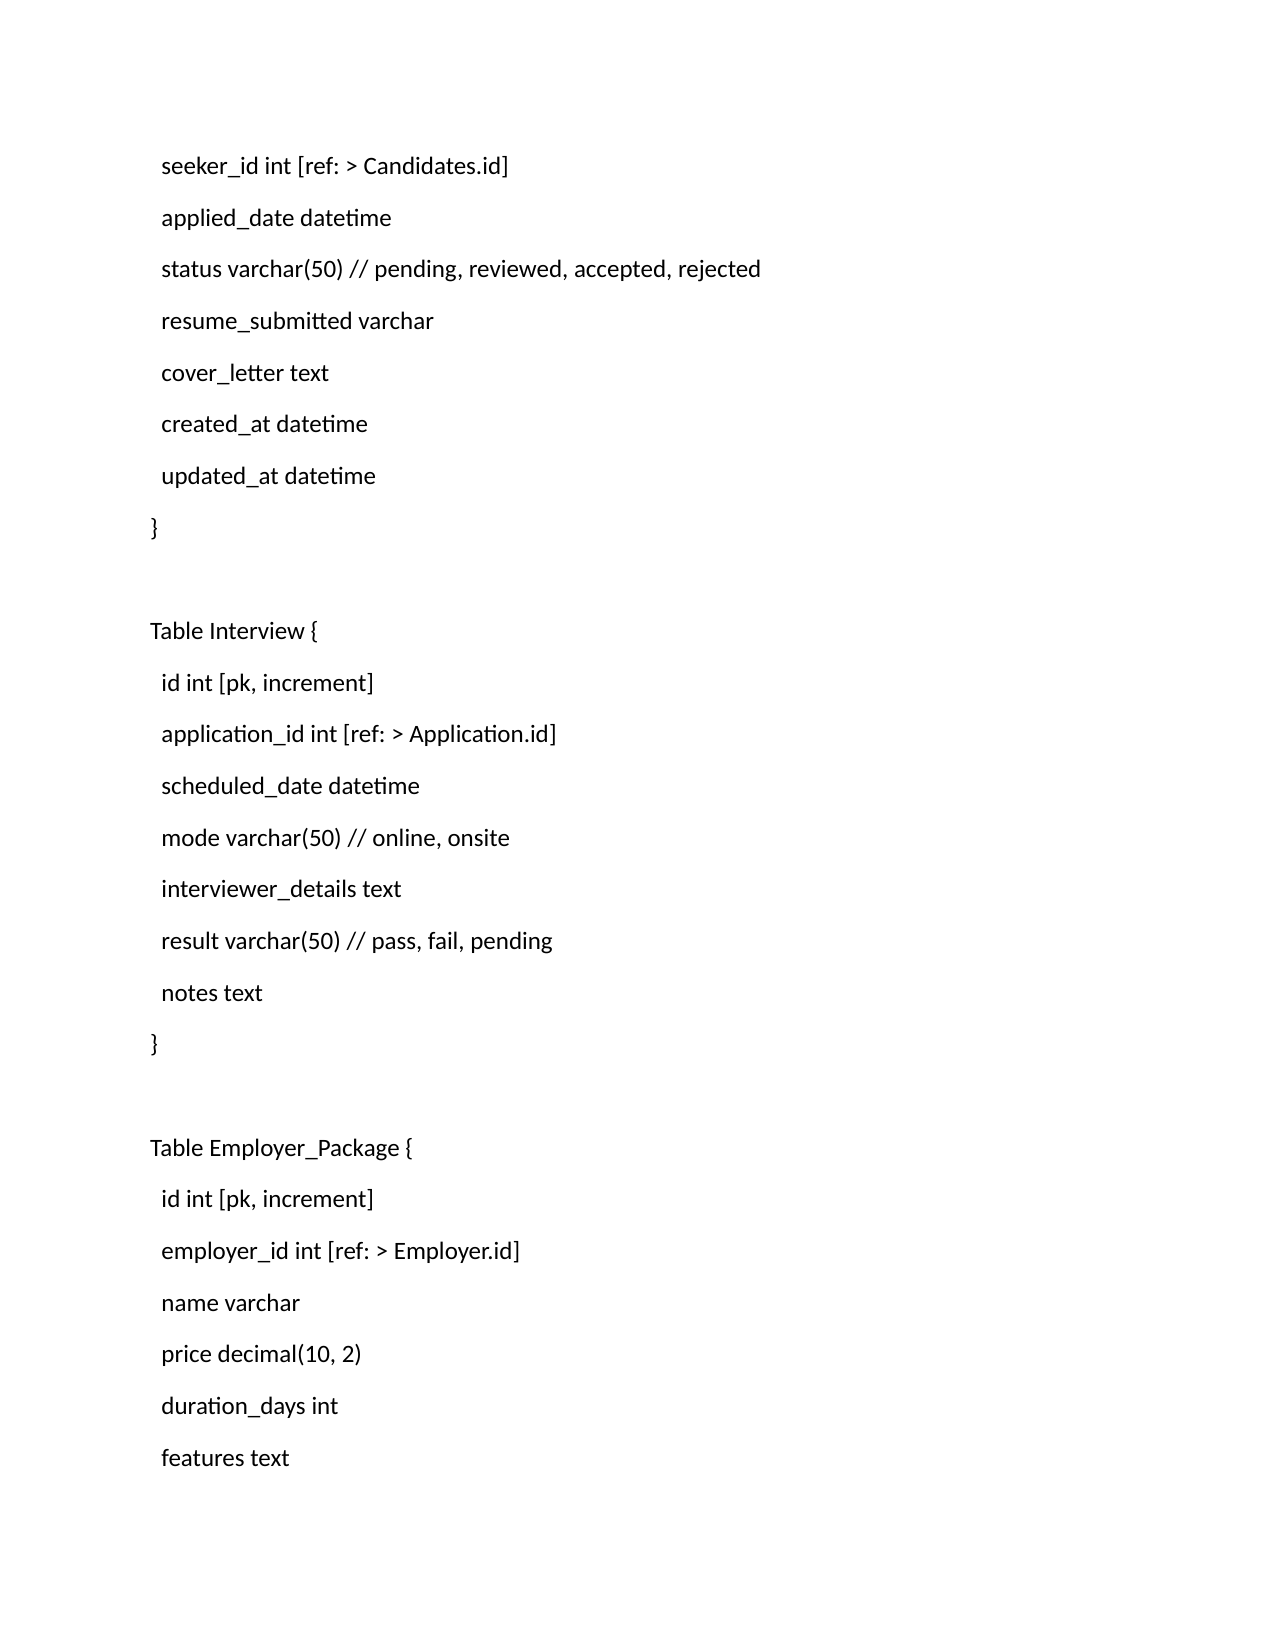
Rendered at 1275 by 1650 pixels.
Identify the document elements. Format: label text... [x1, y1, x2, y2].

text result varchar(50) // pass, fail, pending [150, 925, 1125, 956]
text name varchar [150, 1287, 1125, 1317]
text } [150, 1028, 1125, 1059]
text Table Employer_Package { [150, 1132, 1125, 1162]
text application_id int [ref: > Application.id] [150, 718, 1125, 749]
text resume_submitted varchar [150, 305, 1125, 336]
text seeker_id int [ref: > Candidates.id] [150, 150, 1125, 181]
text duration_days int [150, 1390, 1125, 1421]
text id int [pk, increment] [150, 667, 1125, 697]
text Table Interview { [150, 615, 1125, 646]
text created_at datetime [150, 408, 1125, 439]
text id int [pk, increment] [150, 1183, 1125, 1214]
text price decimal(10, 2) [150, 1338, 1125, 1369]
text mode varchar(50) // online, onsite [150, 822, 1125, 852]
text cover_letter text [150, 357, 1125, 387]
text updated_at datetime [150, 460, 1125, 491]
text interviewer_details text [150, 873, 1125, 904]
text } [150, 512, 1125, 542]
text applied_date datetime [150, 202, 1125, 232]
text scheduled_date datetime [150, 770, 1125, 801]
text features text [150, 1442, 1125, 1472]
text employer_id int [ref: > Employer.id] [150, 1235, 1125, 1266]
text status varchar(50) // pending, reviewed, accepted, rejected [150, 253, 1125, 284]
text notes text [150, 977, 1125, 1007]
